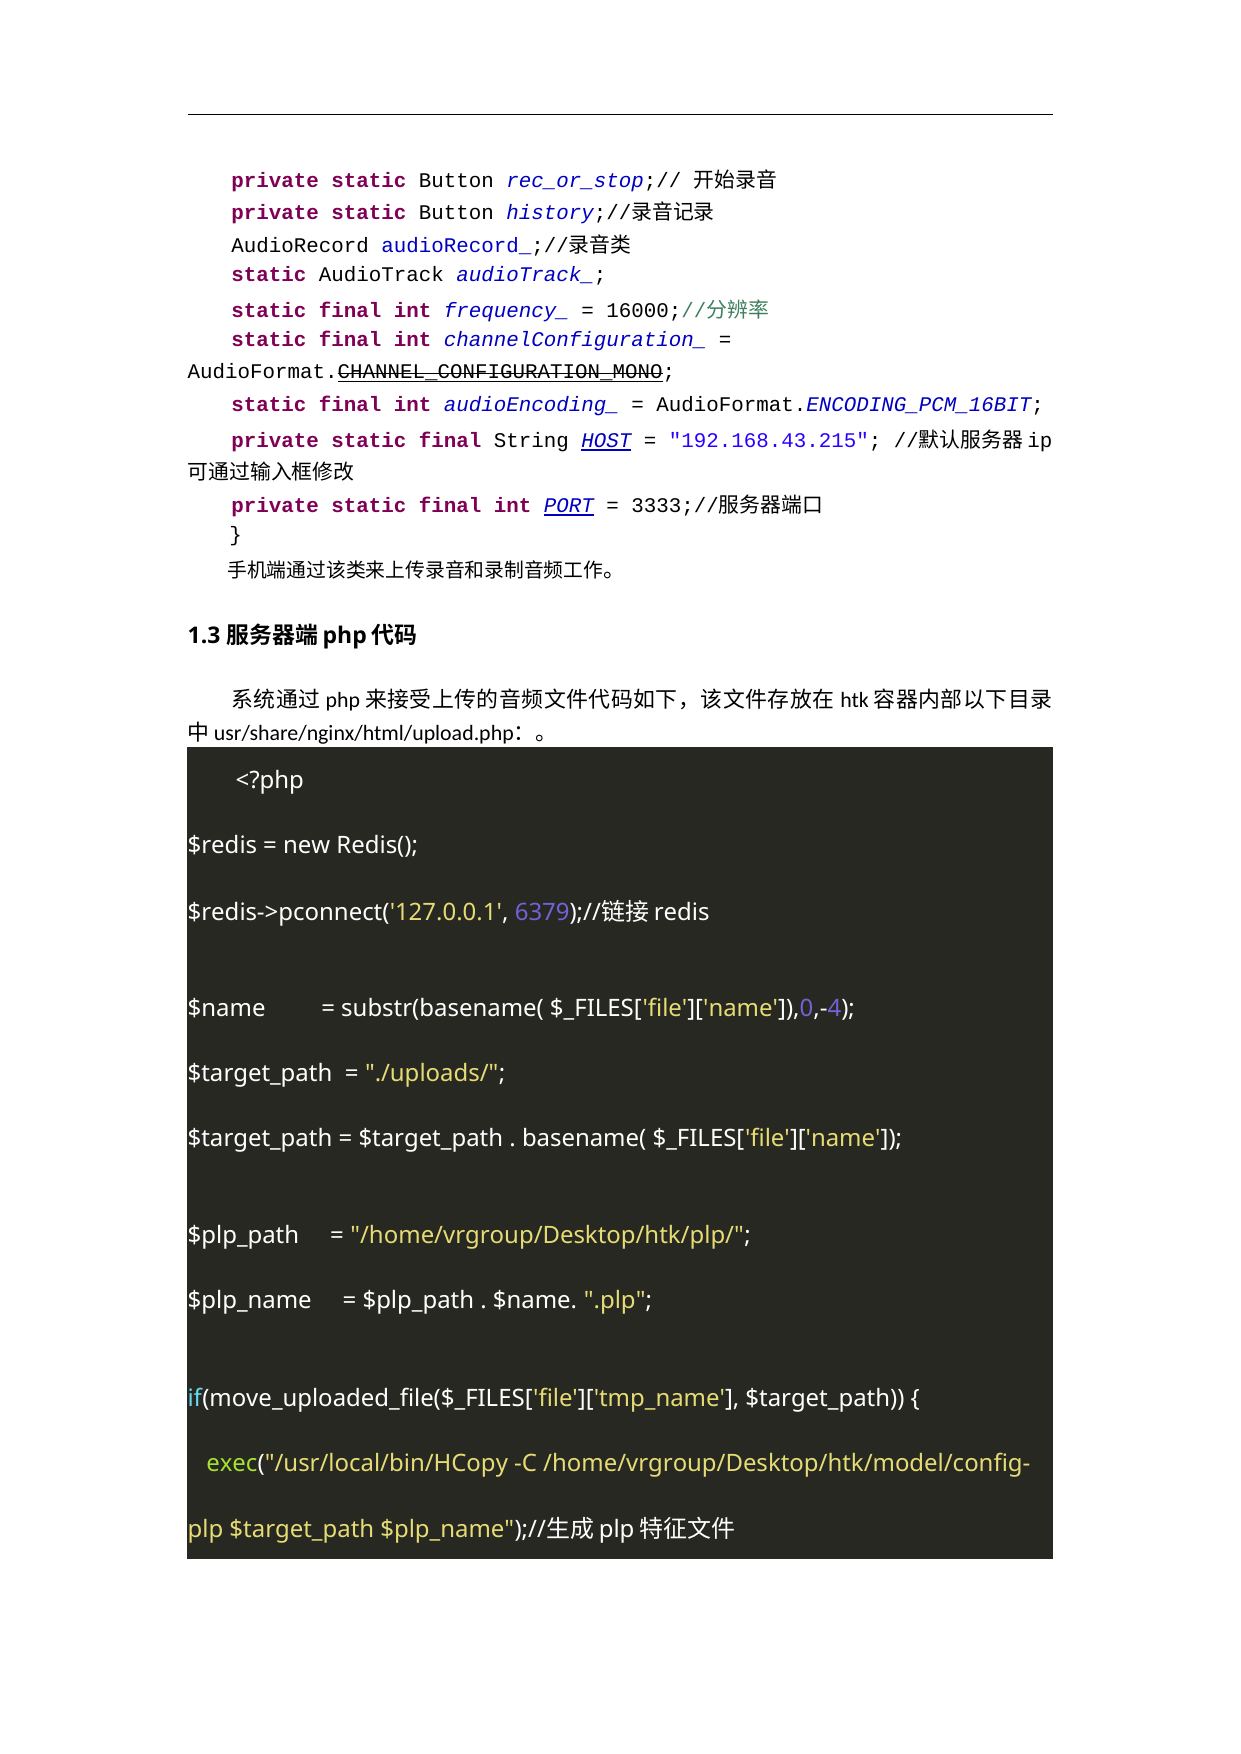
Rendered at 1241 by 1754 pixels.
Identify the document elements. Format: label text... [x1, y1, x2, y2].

text private static final String HOST = "192.168.43.215"; //默认服务器ip可通过输入框修改 [187, 422, 1053, 487]
text static final int channelConfiguration_ = AudioFormat.CHANNEL_CONFIGURATION_MONO; [187, 324, 1053, 389]
text static final int audioEncoding_ = AudioFormat.ENCODING_PCM_16BIT; [187, 389, 1053, 422]
text static AudioTrack audioTrack_; [187, 259, 1053, 292]
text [187, 747, 1053, 1559]
text private static Button history;//录音记录 [187, 194, 1053, 227]
text private static Button rec_or_stop;// 开始录音 [187, 162, 1053, 194]
text AudioRecord audioRecord_;//录音类 [187, 227, 1053, 259]
text 系统通过php来接受上传的音频文件代码如下，该文件存放在htk容器内部以下目录中usr/share/nginx/html/upload.php：。 [187, 682, 1053, 747]
text private static final int PORT = 3333;//服务器端口 [187, 487, 1053, 519]
text static final int frequency_ = 16000;//分辨率 [187, 292, 1053, 324]
text } [187, 519, 1053, 552]
subtitle 1.3 服务器端php代码 [187, 601, 1053, 666]
text 手机端通过该类来上传录音和录制音频工作。 [187, 552, 1053, 584]
